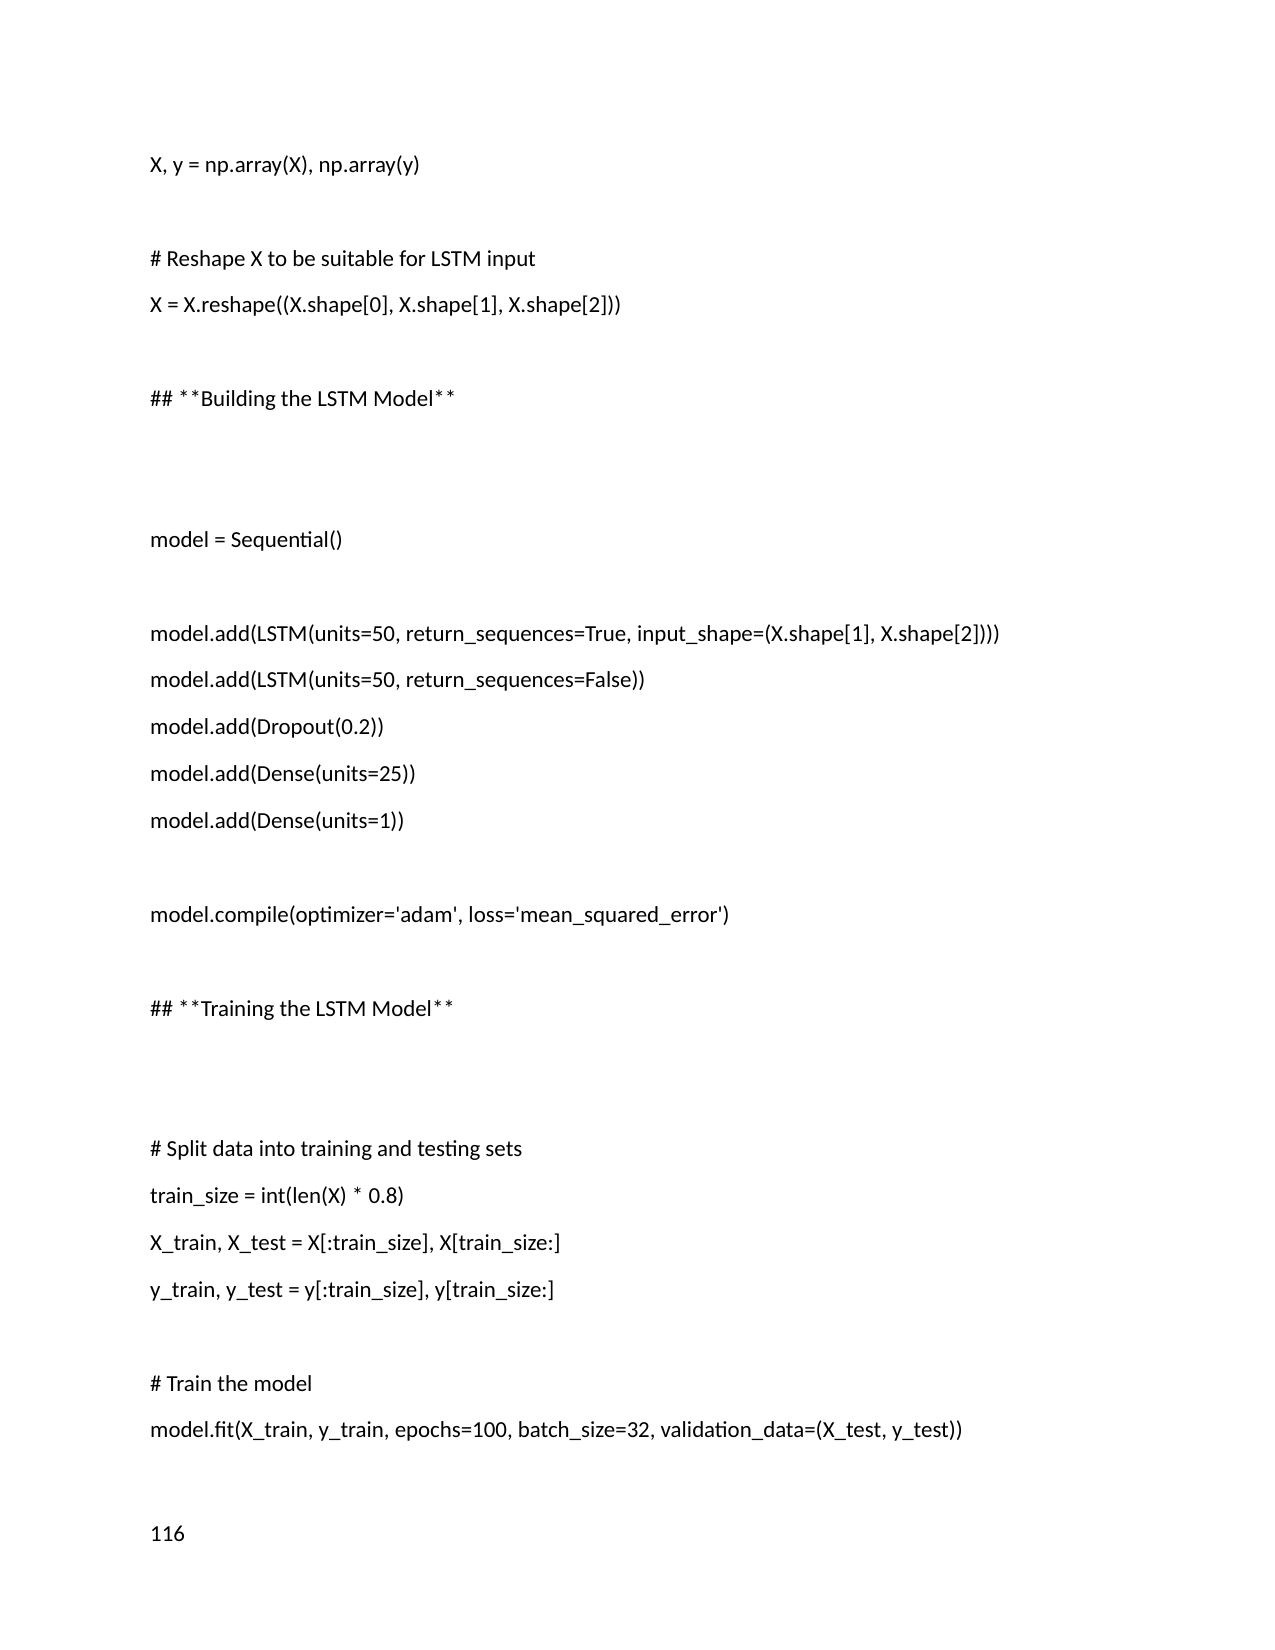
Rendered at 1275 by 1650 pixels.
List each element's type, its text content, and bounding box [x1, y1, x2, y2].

text # Train the model [150, 1369, 1125, 1397]
text model.fit(X_train, y_train, epochs=100, batch_size=32, validation_data=(X_test, y_test)) [150, 1416, 1125, 1444]
text model.compile(optimizer='adam', loss='mean_squared_error') [150, 900, 1125, 928]
text y_train, y_test = y[:train_size], y[train_size:] [150, 1275, 1125, 1303]
text model.add(Dense(units=1)) [150, 806, 1125, 834]
text model.add(Dropout(0.2)) [150, 712, 1125, 741]
text X = X.reshape((X.shape[0], X.shape[1], X.shape[2])) [150, 291, 1125, 319]
text # Reshape X to be suitable for LSTM input [150, 244, 1125, 272]
text model = Sequential() [150, 525, 1125, 553]
text model.add(Dense(units=25)) [150, 759, 1125, 787]
text ## **Building the LSTM Model** [150, 384, 1125, 412]
text ## **Training the LSTM Model** [150, 994, 1125, 1022]
text model.add(LSTM(units=50, return_sequences=True, input_shape=(X.shape[1], X.shape[2]))) [150, 619, 1125, 647]
text X, y = np.array(X), np.array(y) [150, 150, 1125, 178]
text X_train, X_test = X[:train_size], X[train_size:] [150, 1228, 1125, 1256]
text # Split data into training and testing sets [150, 1134, 1125, 1162]
text train_size = int(len(X) * 0.8) [150, 1181, 1125, 1209]
text model.add(LSTM(units=50, return_sequences=False)) [150, 666, 1125, 694]
